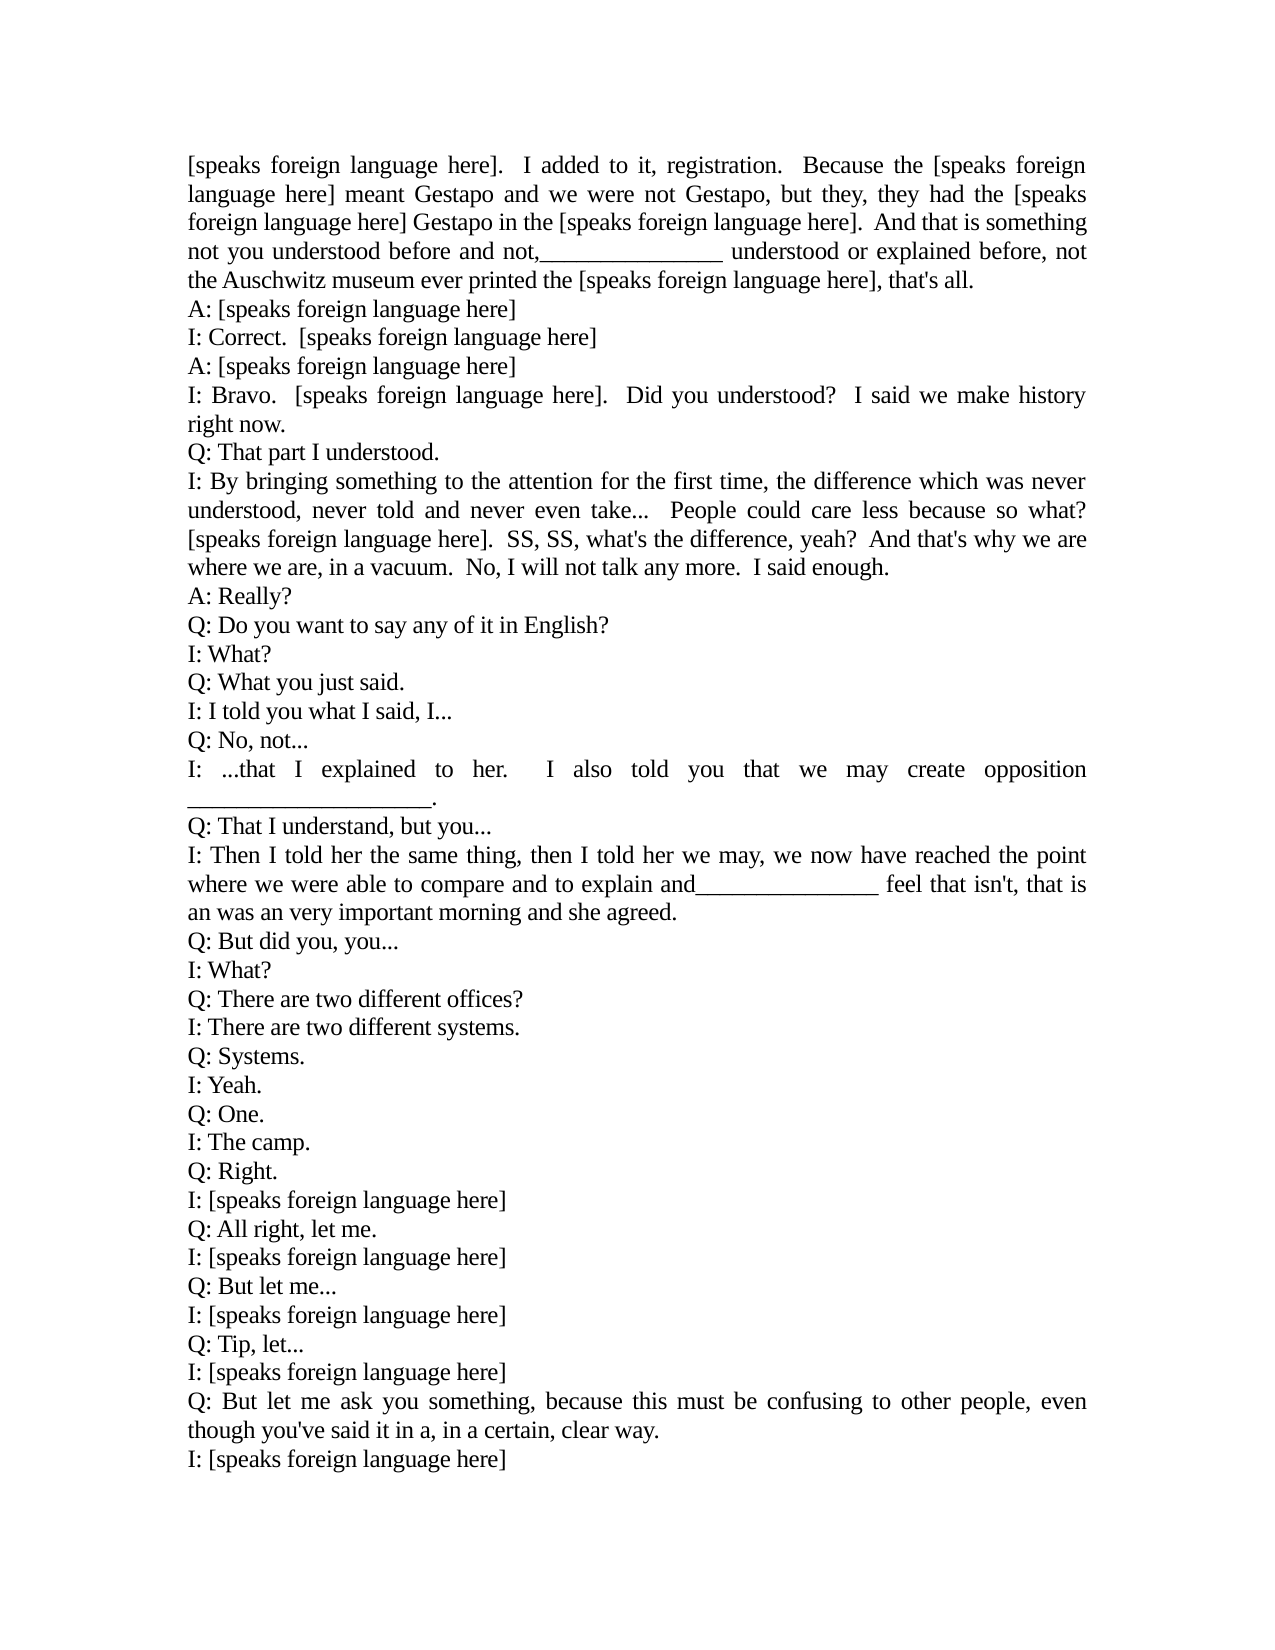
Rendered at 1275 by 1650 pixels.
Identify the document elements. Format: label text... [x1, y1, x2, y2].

text Q: But did you, you... [187, 926, 1087, 955]
text Q: There are two different offices? [187, 984, 1087, 1012]
text I: ...that I explained to her. I also told you that we may create opposition ____________________. [187, 754, 1087, 811]
text Q: That part I understood. [187, 437, 1087, 466]
text I: By bringing something to the attention for the first time, the difference which was never understood, never told and never even take... People could care less because so what? [speaks foreign language here]. SS, SS, what's the difference, yeah? And that's why we are where we are, in a vacuum. No, I will not talk any more. I said enough. [187, 466, 1087, 581]
text I: [speaks foreign language here] [187, 1185, 1087, 1214]
text I: [speaks foreign language here] [187, 1444, 1087, 1472]
text A: [speaks foreign language here] [187, 294, 1087, 322]
text I: There are two different systems. [187, 1012, 1087, 1041]
text Q: Right. [187, 1156, 1087, 1185]
text I: Then I told her the same thing, then I told her we may, we now have reached the point where we were able to compare and to explain and_______________ feel that isn't, that is an was an very important morning and she agreed. [187, 840, 1087, 926]
text A: [speaks foreign language here] [187, 351, 1087, 380]
text A: Really? [187, 581, 1087, 610]
text Q: But let me... [187, 1271, 1087, 1300]
text I: The camp. [187, 1127, 1087, 1156]
text I: Yeah. [187, 1070, 1087, 1099]
text Q: Tip, let... [187, 1329, 1087, 1357]
text I: [speaks foreign language here] [187, 1300, 1087, 1329]
text I: [speaks foreign language here] [187, 1357, 1087, 1386]
text Q: One. [187, 1099, 1087, 1127]
text I: Correct. [speaks foreign language here] [187, 322, 1087, 351]
text Q: Systems. [187, 1041, 1087, 1070]
text I: [speaks foreign language here] [187, 1242, 1087, 1271]
text Q: No, not... [187, 725, 1087, 754]
text I: I told you what I said, I... [187, 696, 1087, 725]
text Q: Do you want to say any of it in English? [187, 610, 1087, 639]
text I: What? [187, 639, 1087, 667]
text Q: That I understand, but you... [187, 811, 1087, 840]
text Q: All right, let me. [187, 1214, 1087, 1242]
text Q: What you just said. [187, 667, 1087, 696]
text I: What? [187, 955, 1087, 984]
text I: Bravo. [speaks foreign language here]. Did you understood? I said we make history right now. [187, 380, 1087, 437]
text Q: But let me ask you something, because this must be confusing to other people, even though you've said it in a, in a certain, clear way. [187, 1386, 1087, 1444]
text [187, 150, 1087, 294]
